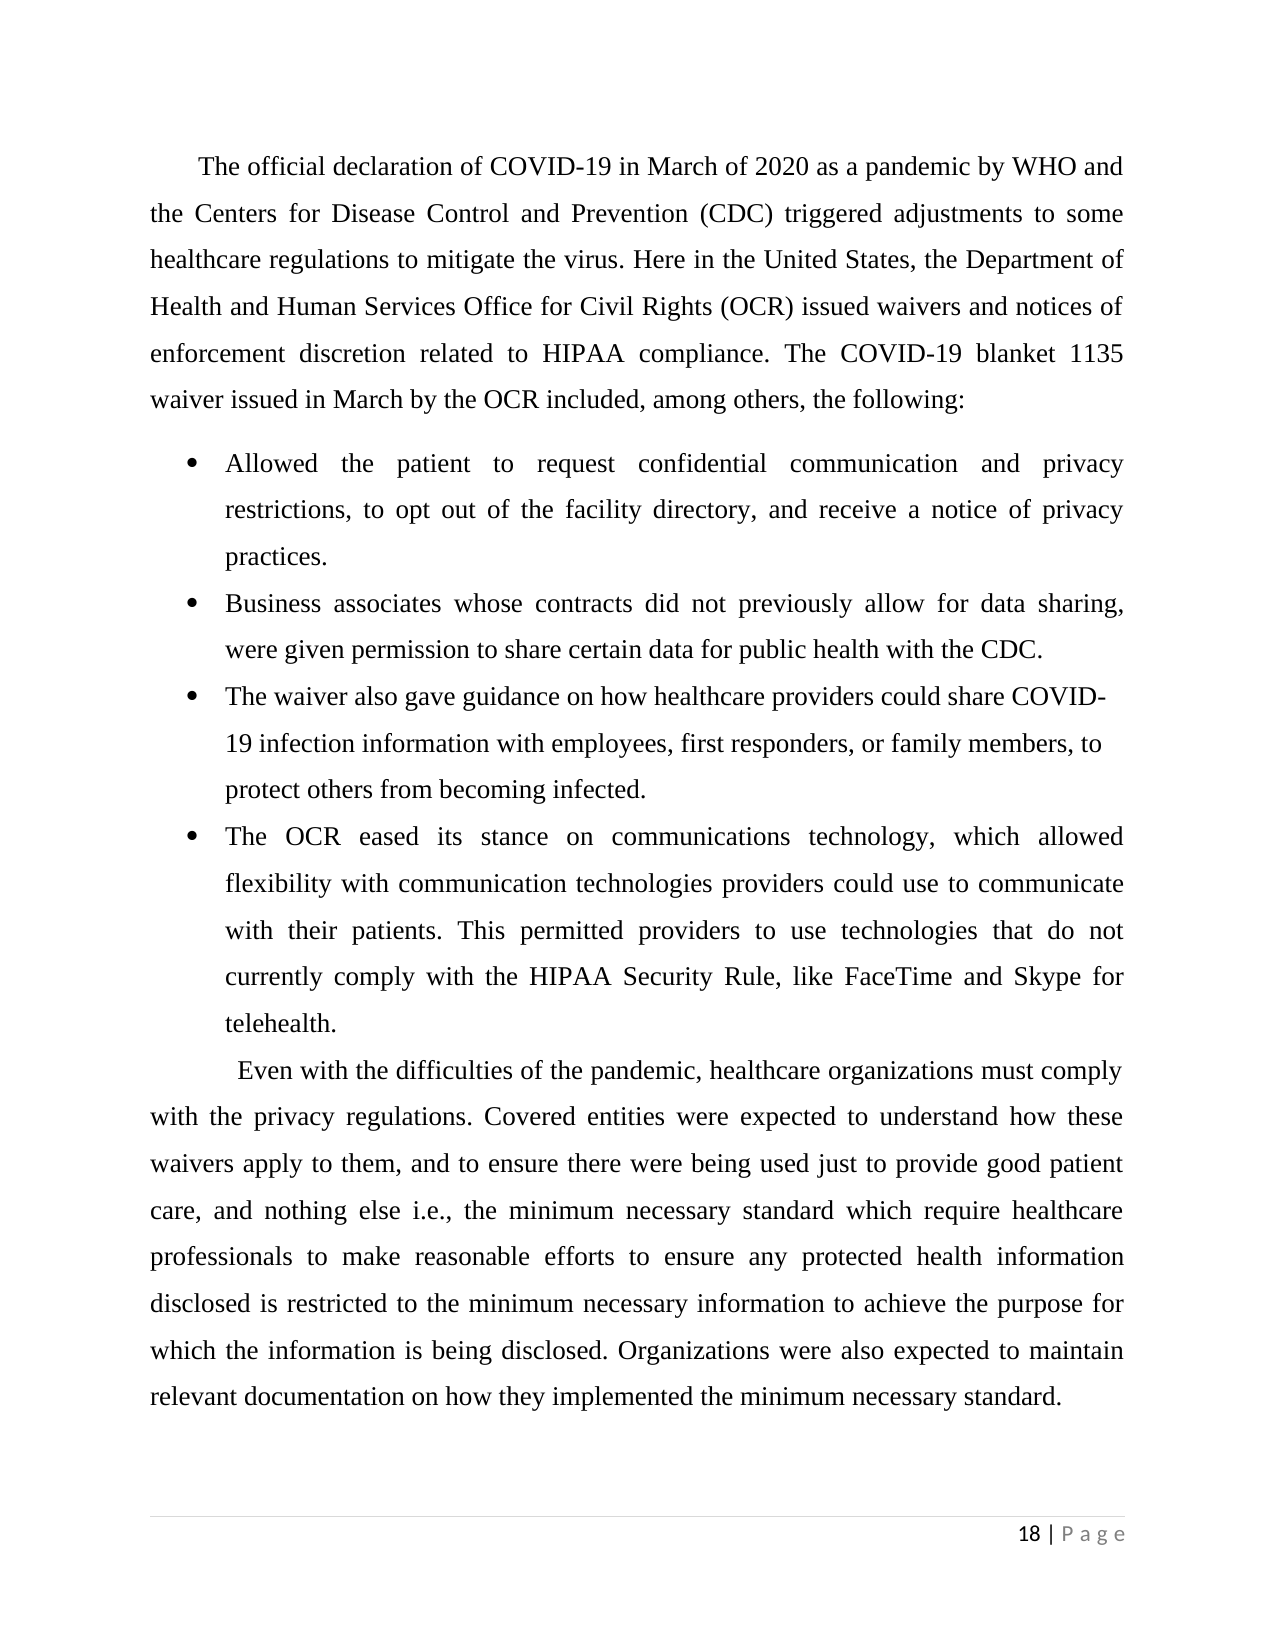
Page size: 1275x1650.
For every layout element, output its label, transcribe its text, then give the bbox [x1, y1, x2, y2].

list Business associates whose contracts did not previously allow for data sharing, were given permission to share certain data for public health with the CDC. [187, 587, 1125, 665]
text Even with the difficulties of the pandemic, healthcare organizations must comply with the privacy regulations. Covered entities were expected to understand how these waivers apply to them, and to ensure there were being used just to provide good patient care, and nothing else i.e., the minimum necessary standard which require healthcare professionals to make reasonable efforts to ensure any protected health information disclosed is restricted to the minimum necessary information to achieve the purpose for which the information is being disclosed. Organizations were also expected to maintain relevant documentation on how they implemented the minimum necessary standard. [150, 1054, 1125, 1412]
list The OCR eased its stance on communications technology, which allowed flexibility with communication technologies providers could use to communicate with their patients. This permitted providers to use technologies that do not currently comply with the HIPAA Security Rule, like FaceTime and Skype for telehealth. [187, 820, 1125, 1038]
list Allowed the patient to request confidential communication and privacy restrictions, to opt out of the facility directory, and receive a notice of privacy practices. [187, 447, 1125, 571]
text The official declaration of COVID-19 in March of 2020 as a pandemic by WHO and the Centers for Disease Control and Prevention (CDC) triggered adjustments to some healthcare regulations to mitigate the virus. Here in the United States, the Department of Health and Human Services Office for Civil Rights (OCR) issued waivers and notices of enforcement discretion related to HIPAA compliance. The COVID-19 blanket 1135 waiver issued in March by the OCR included, among others, the following: [150, 150, 1125, 414]
list The waiver also gave guidance on how healthcare providers could share COVID-19 infection information with employees, first responders, or family members, to protect others from becoming infected. [187, 680, 1125, 805]
